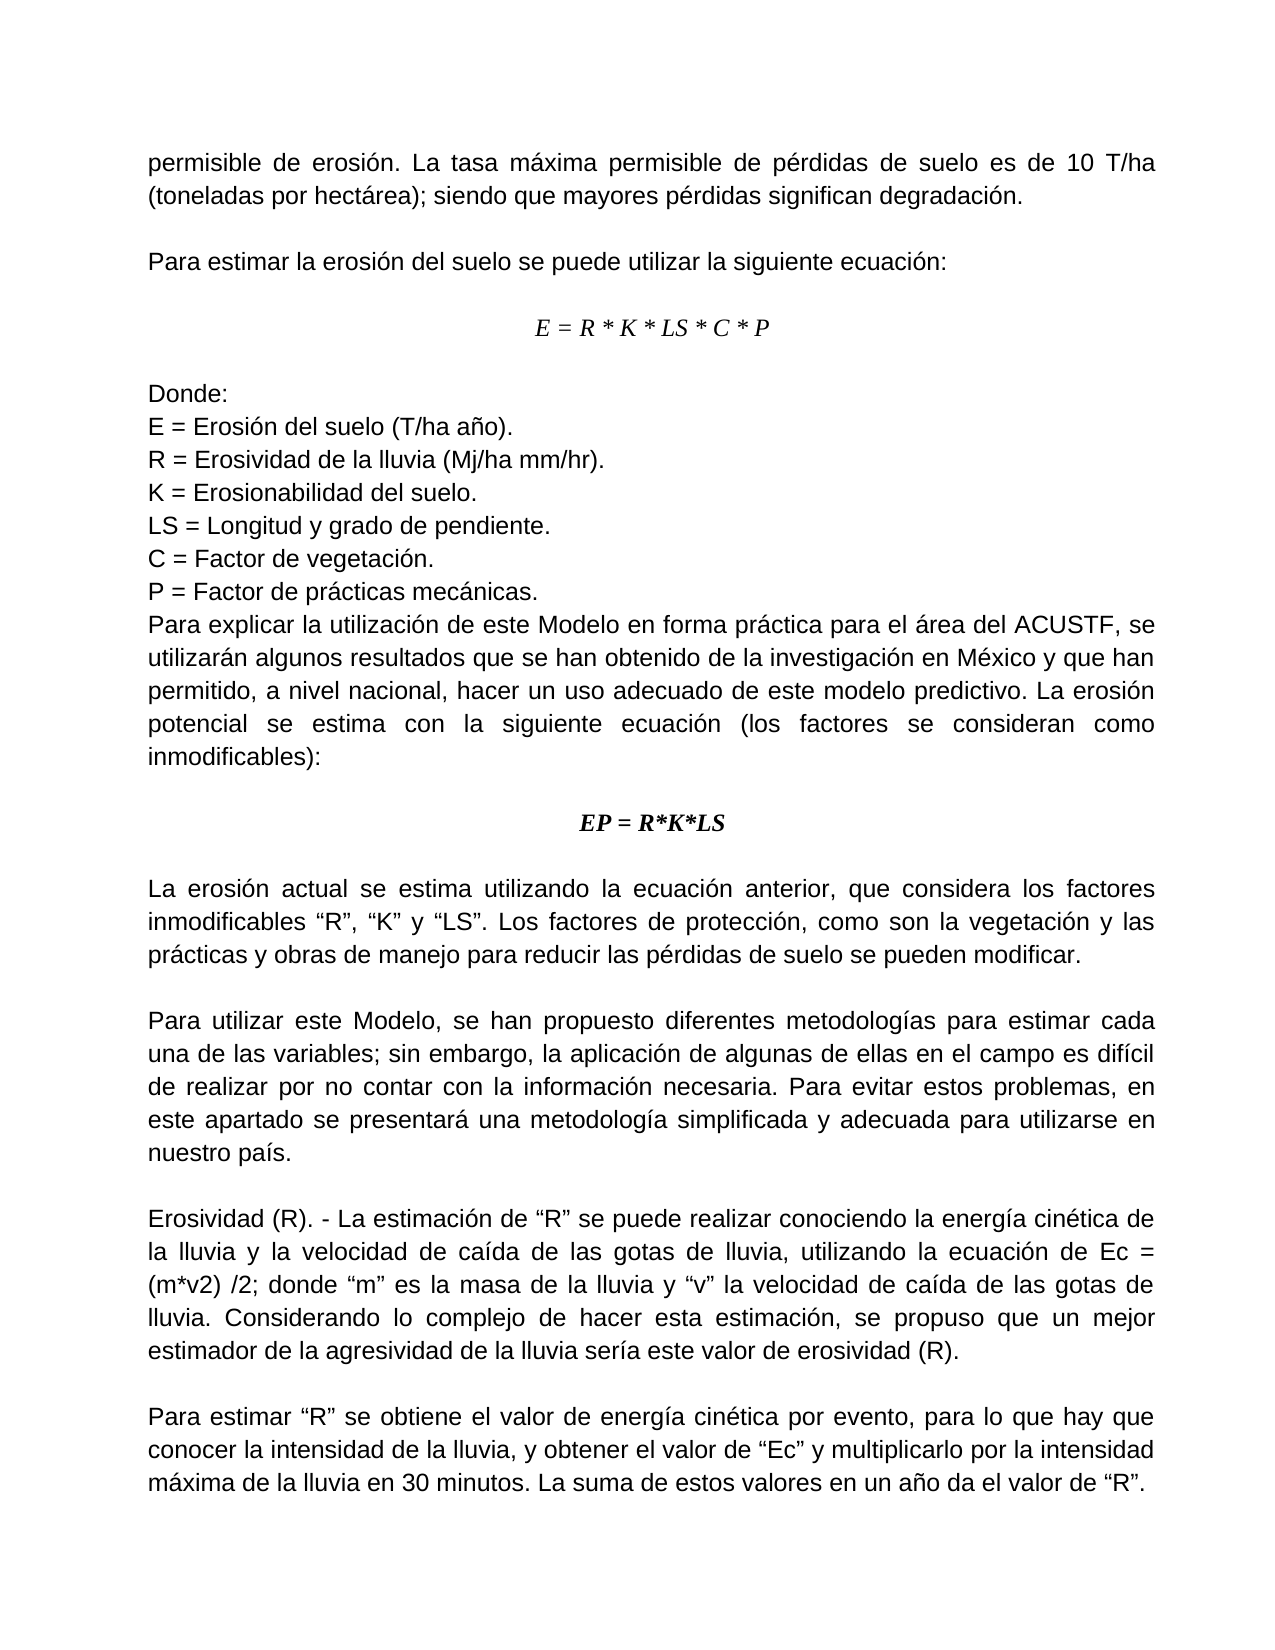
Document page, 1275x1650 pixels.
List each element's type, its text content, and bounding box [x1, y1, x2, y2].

text EP = R*K*LS [148, 775, 1157, 837]
text Para utilizar este Modelo, se han propuesto diferentes metodologías para estimar cada una de las variables; sin embargo, la aplicación de algunas de ellas en el campo es difícil de realizar por no contar con la información necesaria. Para evitar estos problemas, en este apartado se presentará una metodología simplificada y adecuada para utilizarse en nuestro país. [148, 973, 1157, 1167]
text Para estimar “R” se obtiene el valor de energía cinética por evento, para lo que hay que conocer la intensidad de la lluvia, y obtener el valor de “Ec” y multiplicarlo por la intensidad máxima de la lluvia en 30 minutos. La suma de estos valores en un año da el valor de “R”. [148, 1369, 1157, 1497]
text La erosión actual se estima utilizando la ecuación anterior, que considera los factores inmodificables “R”, “K” y “LS”. Los factores de protección, como son la vegetación y las prácticas y obras de manejo para reducir las pérdidas de suelo se pueden modificar. [148, 841, 1157, 969]
text Erosividad (R). - La estimación de “R” se puede realizar conociendo la energía cinética de la lluvia y la velocidad de caída de las gotas de lluvia, utilizando la ecuación de Ec = (m*v2) /2; donde “m” es la masa de la lluvia y “v” la velocidad de caída de las gotas de lluvia. Considerando lo complejo de hacer esta estimación, se propuso que un mejor estimador de la agresividad de la lluvia sería este valor de erosividad (R). [148, 1171, 1157, 1365]
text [148, 148, 1157, 209]
text Donde: E = Erosión del suelo (T/ha año). R = Erosividad de la lluvia (Mj/ha mm/hr). K = Erosionabilidad del suelo. LS = Longitud y grado de pendiente. C = Factor de vegetación. P = Factor de prácticas mecánicas. [148, 346, 1157, 606]
text E = R * K * LS * C * P [148, 280, 1157, 341]
text Para explicar la utilización de este Modelo en forma práctica para el área del ACUSTF, se utilizarán algunos resultados que se han obtenido de la investigación en México y que han permitido, a nivel nacional, hacer un uso adecuado de este modelo predictivo. La erosión potencial se estima con la siguiente ecuación (los factores se consideran como inmodificables): [148, 610, 1157, 771]
text Para estimar la erosión del suelo se puede utilizar la siguiente ecuación: [148, 214, 1157, 275]
